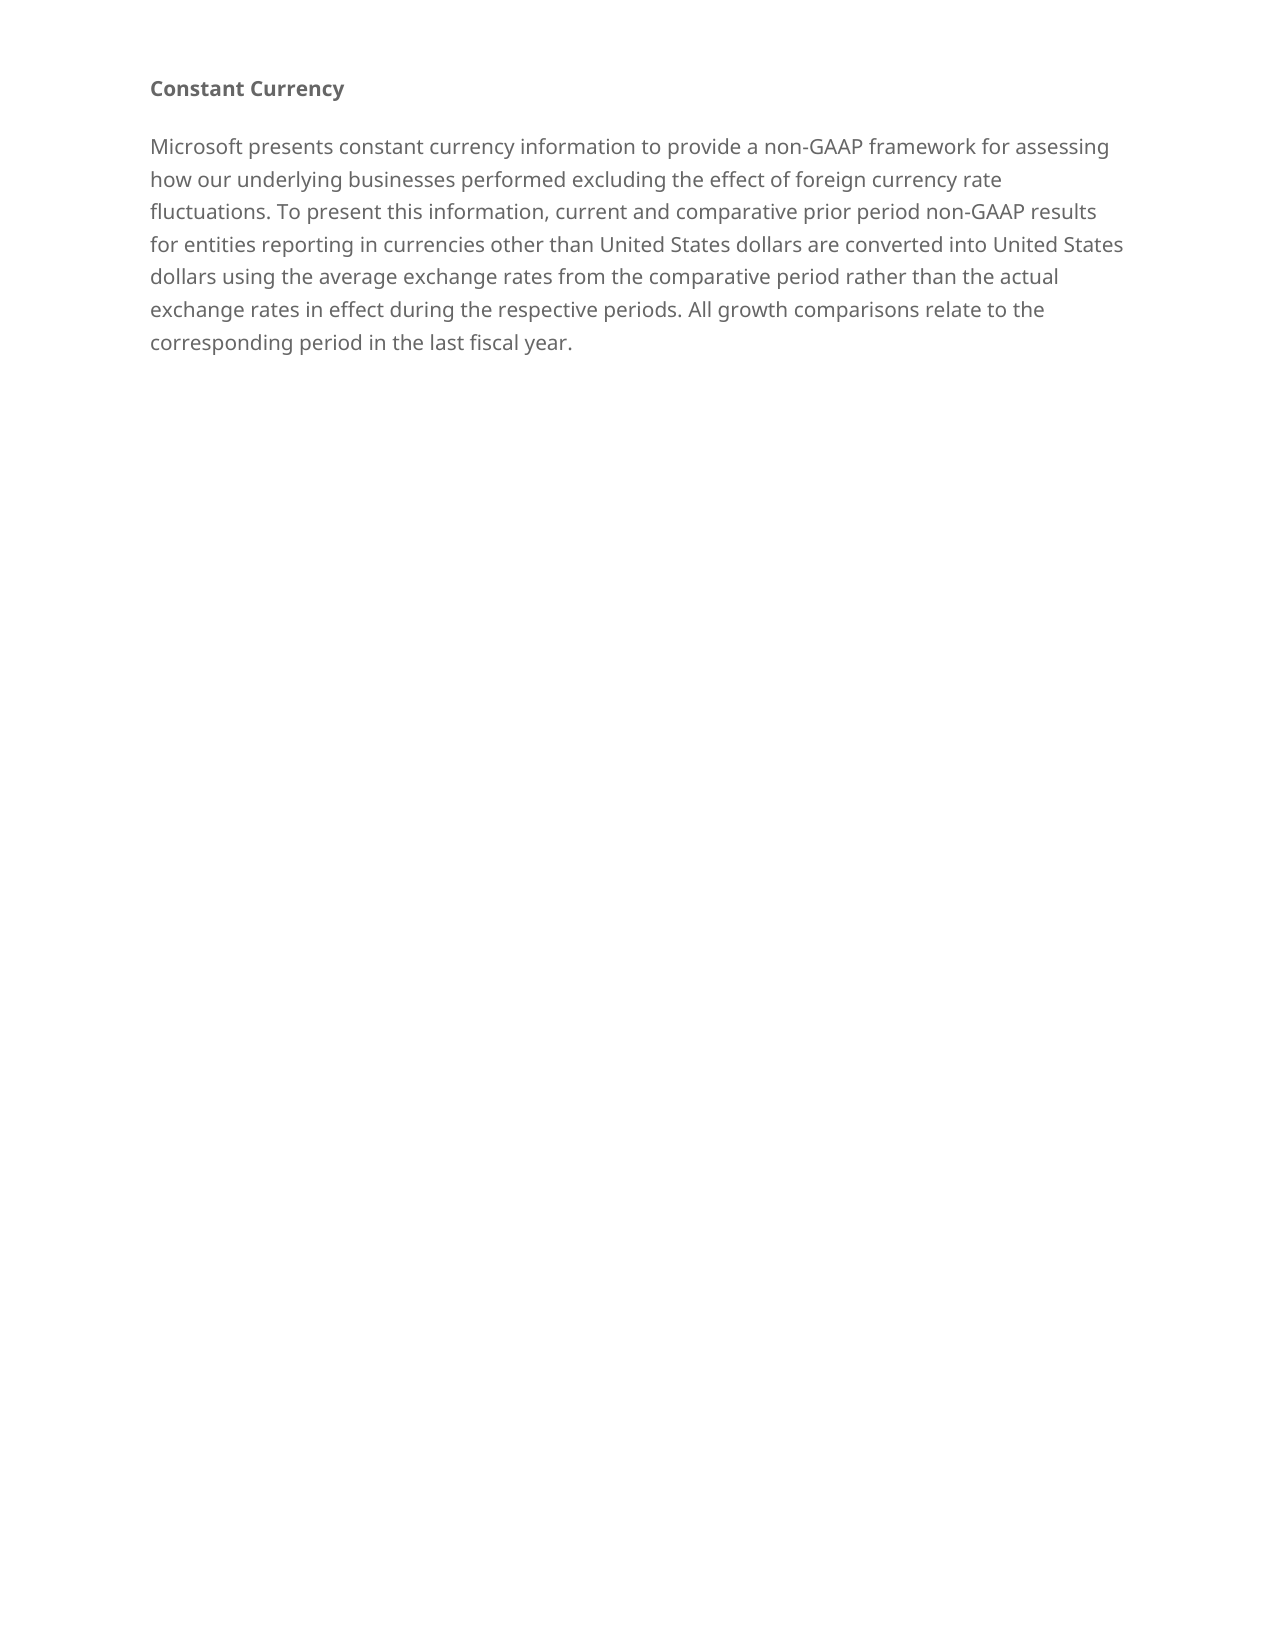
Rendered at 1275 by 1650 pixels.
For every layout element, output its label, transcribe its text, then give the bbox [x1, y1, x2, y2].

text Microsoft presents constant currency information to provide a non-GAAP framework for assessing how our underlying businesses performed excluding the effect of foreign currency rate fluctuations. To present this information, current and comparative prior period non-GAAP results for entities reporting in currencies other than United States dollars are converted into United States dollars using the average exchange rates from the comparative period rather than the actual exchange rates in effect during the respective periods. All growth comparisons relate to the corresponding period in the last fiscal year. [150, 132, 1125, 356]
text Constant Currency [150, 74, 1125, 103]
